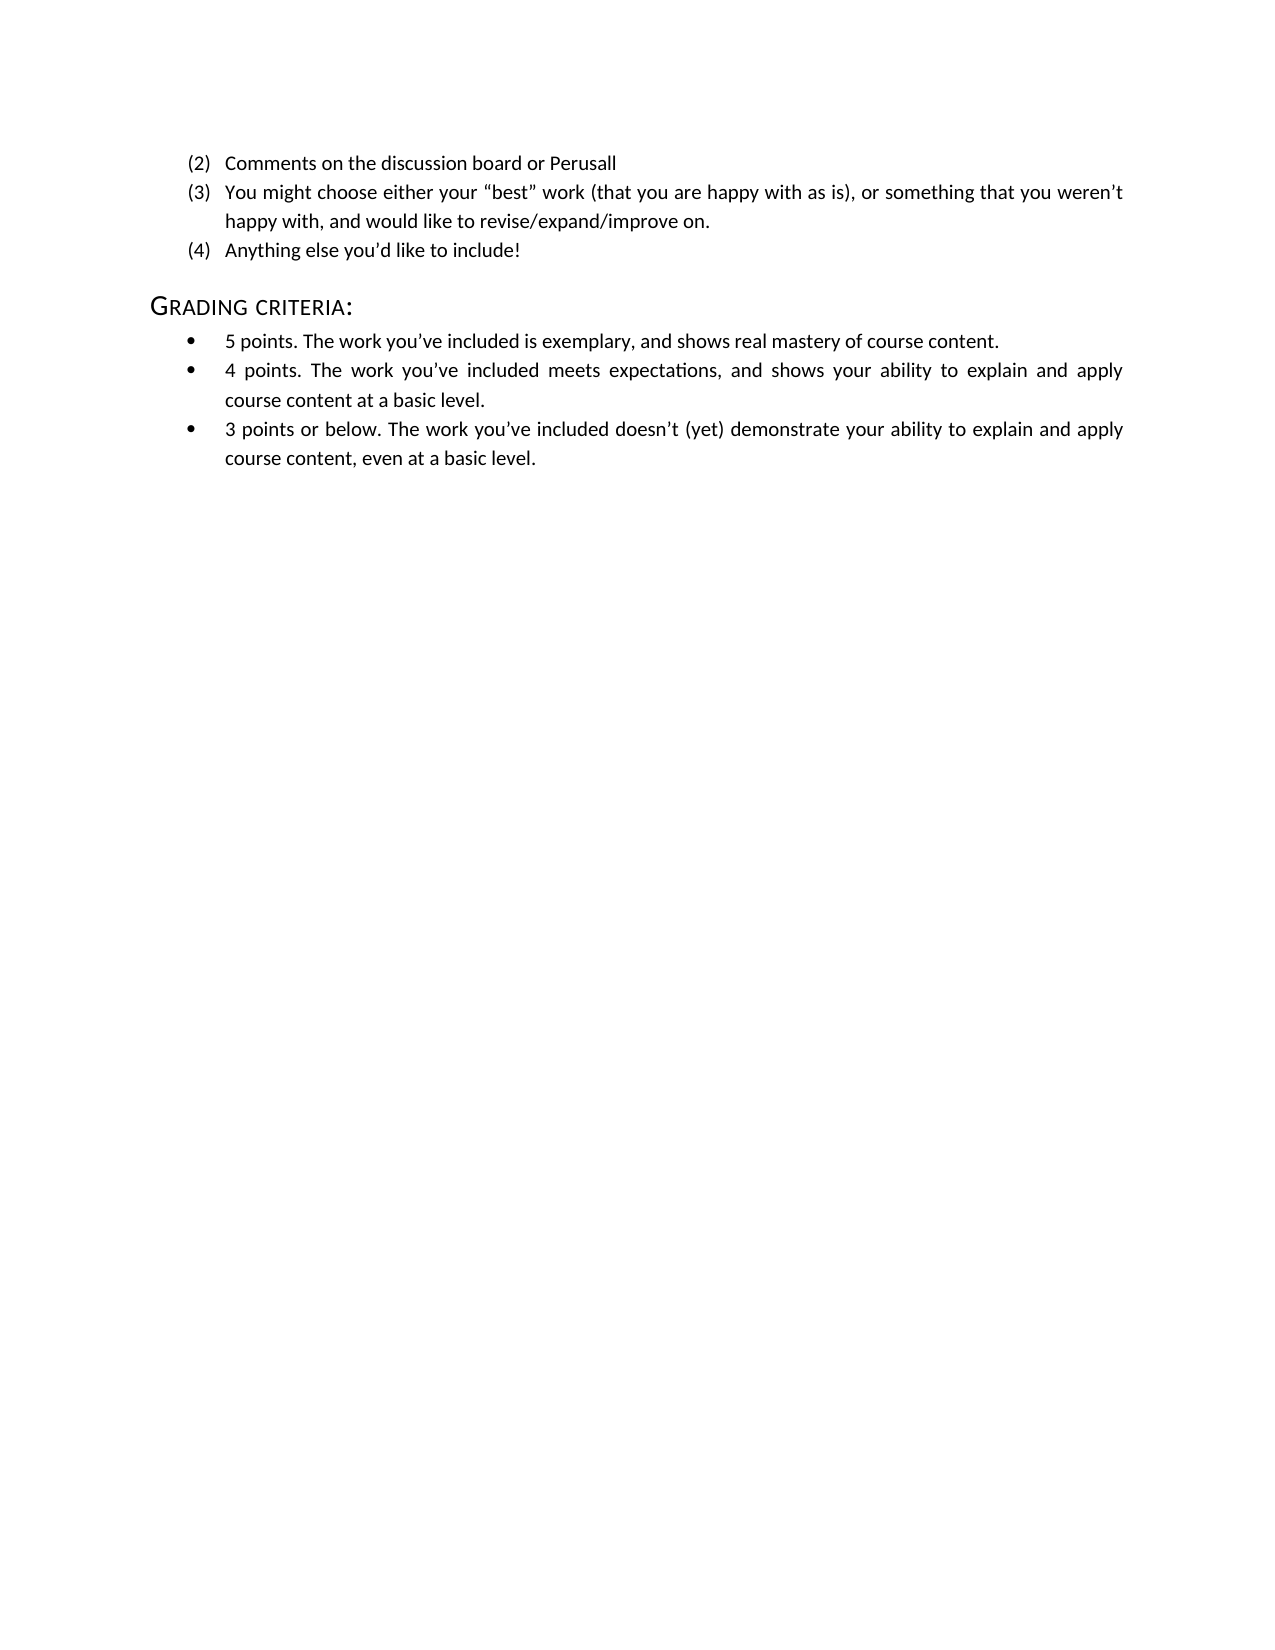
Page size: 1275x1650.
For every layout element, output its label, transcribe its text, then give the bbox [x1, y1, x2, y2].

list You might choose either your “best” work (that you are happy with as is), or something that you weren’t happy with, and would like to revise/expand/improve on. [187, 179, 1125, 234]
list Comments on the discussion board or Perusall [187, 150, 1125, 175]
list Anything else you’d like to include! [187, 237, 1125, 263]
list 3 points or below. The work you’ve included doesn’t (yet) demonstrate your ability to explain and apply course content, even at a basic level. [187, 416, 1125, 471]
list 4 points. The work you’ve included meets expectations, and shows your ability to explain and apply course content at a basic level. [187, 358, 1125, 412]
list 5 points. The work you’ve included is exemplary, and shows real mastery of course content. [187, 328, 1125, 354]
subtitle Grading criteria: [150, 287, 1125, 323]
